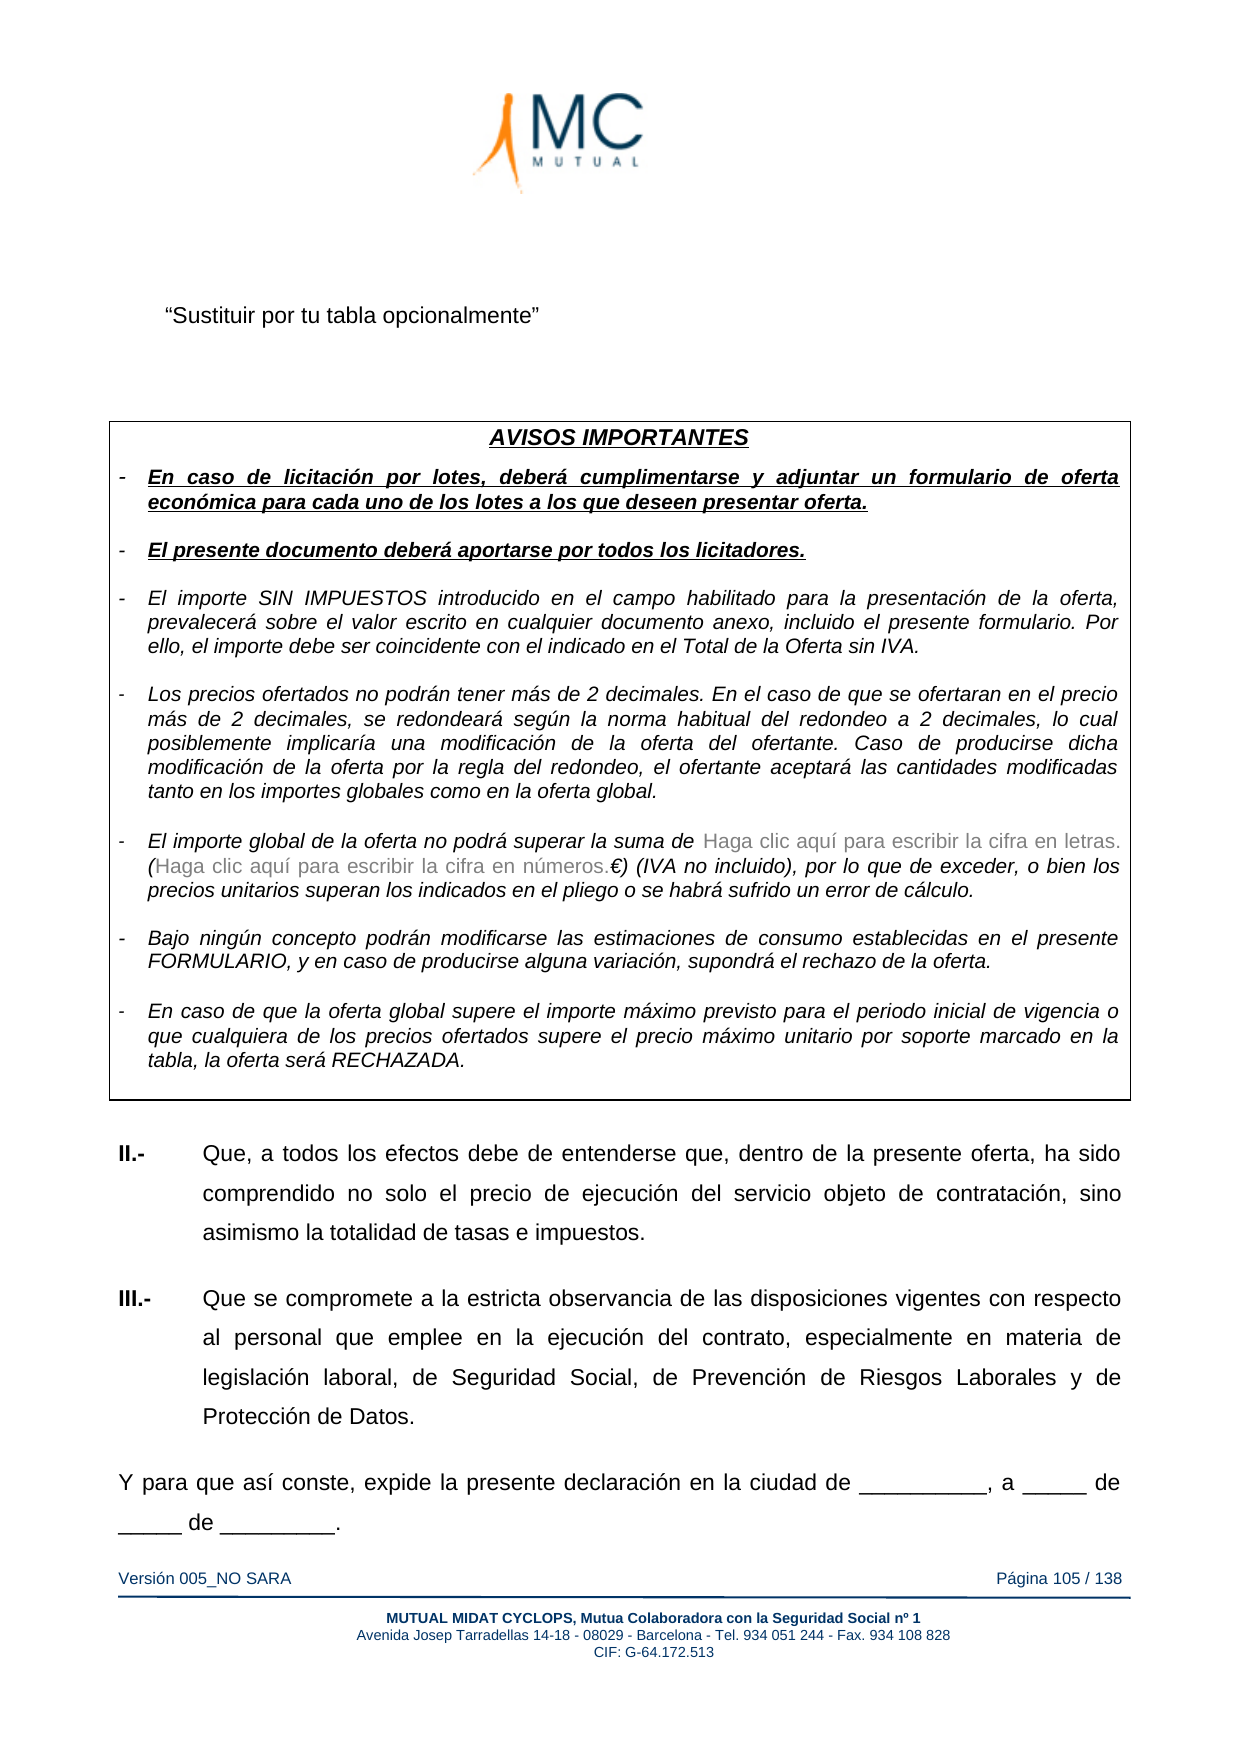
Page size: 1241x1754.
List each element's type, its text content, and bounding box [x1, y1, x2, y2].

text AVISOS IMPORTANTES [110, 422, 1130, 450]
text - El importe SIN IMPUESTOS introducido en el campo habilitado para la presentación de la oferta, prevalecerá sobre el valor escrito en cualquier documento anexo, incluido el presente formulario. Por ello, el importe debe ser coincidente con el indicado en el Total de la Oferta sin IVA. [118, 586, 1122, 657]
text - En caso de licitación por lotes, deberá cumplimentarse y adjuntar un formulario de oferta económica para cada uno de los lotes a los que deseen presentar oferta. [110, 460, 1130, 514]
text “Sustituir por tu tabla opcionalmente” [165, 302, 1122, 329]
text - Los precios ofertados no podrán tener más de 2 decimales. En el caso de que se ofertaran en el precio más de 2 decimales, se redondeará según la norma habitual del redondeo a 2 decimales, lo cual posiblemente implicaría una modificación de la oferta del ofertante. Caso de producirse dicha modificación de la oferta por la regla del redondeo, el ofertante aceptará las cantidades modificadas tanto en los importes globales como en la oferta global. [118, 681, 1122, 803]
text - El importe global de la oferta no podrá superar la suma de (€) (IVA no incluido), por lo que de exceder, o bien los precios unitarios superan los indicados en el pliego o se habrá sufrido un error de cálculo. [118, 828, 1122, 901]
picture [472, 93, 651, 194]
text - El presente documento deberá aportarse por todos los licitadores. [118, 538, 1122, 562]
text III.- Que se compromete a la estricta observancia de las disposiciones vigentes con respecto al personal que emplee en la ejecución del contrato, especialmente en materia de legislación laboral, de Seguridad Social, de Prevención de Riesgos Laborales y de Protección de Datos. [118, 1285, 1122, 1429]
text Y para que así conste, expide la presente declaración en la ciudad de __________, a _____ de _____ de _________. [118, 1469, 1122, 1535]
text - Bajo ningún concepto podrán modificarse las estimaciones de consumo establecidas en el presente FORMULARIO, y en caso de producirse alguna variación, supondrá el rechazo de la oferta. [118, 925, 1122, 973]
text - En caso de que la oferta global supere el importe máximo previsto para el periodo inicial de vigencia o que cualquiera de los precios ofertados supere el precio máximo unitario por soporte marcado en la tabla, la oferta será RECHAZADA. [118, 999, 1122, 1072]
text II.- Que, a todos los efectos debe de entenderse que, dentro de la presente oferta, ha sido comprendido no solo el precio de ejecución del servicio objeto de contratación, sino asimismo la totalidad de tasas e impuestos. [118, 1140, 1122, 1245]
